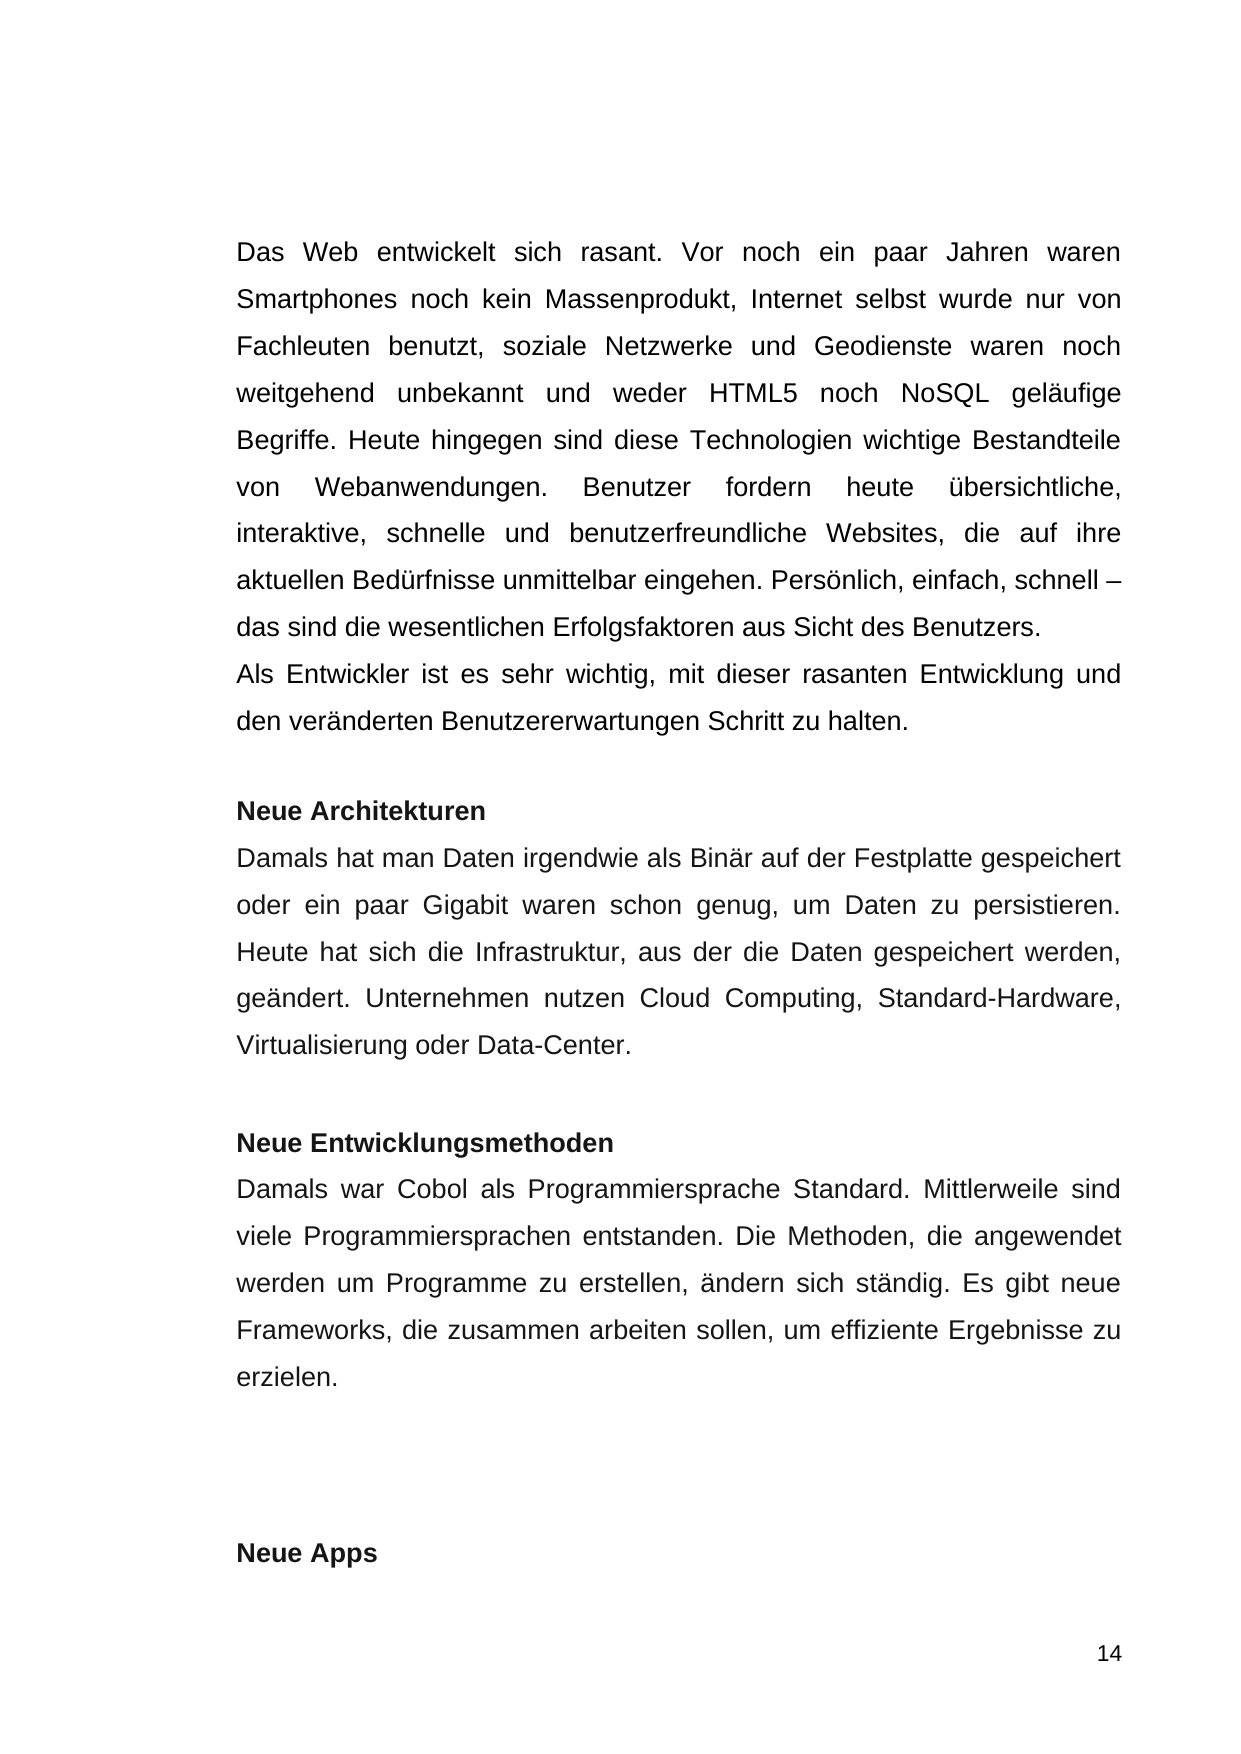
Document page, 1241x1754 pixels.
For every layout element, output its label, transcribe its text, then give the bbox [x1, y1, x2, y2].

text Als Entwickler ist es sehr wichtig, mit dieser rasanten Entwicklung und den veränderten Benutzererwartungen Schritt zu halten. [236, 658, 1122, 736]
text Neue Architekturen [236, 795, 1122, 826]
text Neue Entwicklungsmethoden [236, 1127, 1122, 1158]
text Damals hat man Daten irgendwie als Binär auf der Festplatte gespeichert oder ein paar Gigabit waren schon genug, um Daten zu persistieren. Heute hat sich die Infrastruktur, aus der die Daten gespeichert werden, geändert. Unternehmen nutzen Cloud Computing, Standard-Hardware, Virtualisierung oder Data-Center. [236, 842, 1122, 1061]
text Das Web entwickelt sich rasant. Vor noch ein paar Jahren waren Smartphones noch kein Massenprodukt, Internet selbst wurde nur von Fachleuten benutzt, soziale Netzwerke und Geodienste waren noch weitgehend unbekannt und weder HTML5 noch NoSQL geläufige Begriffe. Heute hingegen sind diese Technologien wichtige Bestandteile von Webanwendungen. Benutzer fordern heute übersichtliche, interaktive, schnelle und benutzerfreundliche Websites, die auf ihre aktuellen Bedürfnisse unmittelbar eingehen. Persönlich, einfach, schnell – das sind die wesentlichen Erfolgsfaktoren aus Sicht des Benutzers. [236, 236, 1122, 642]
text Neue Apps [236, 1537, 1122, 1568]
text Damals war Cobol als Programmiersprache Standard. Mittlerweile sind viele Programmiersprachen entstanden. Die Methoden, die angewendet werden um Programme zu erstellen, ändern sich ständig. Es gibt neue Frameworks, die zusammen arbeiten sollen, um effiziente Ergebnisse zu erzielen. [236, 1173, 1122, 1392]
